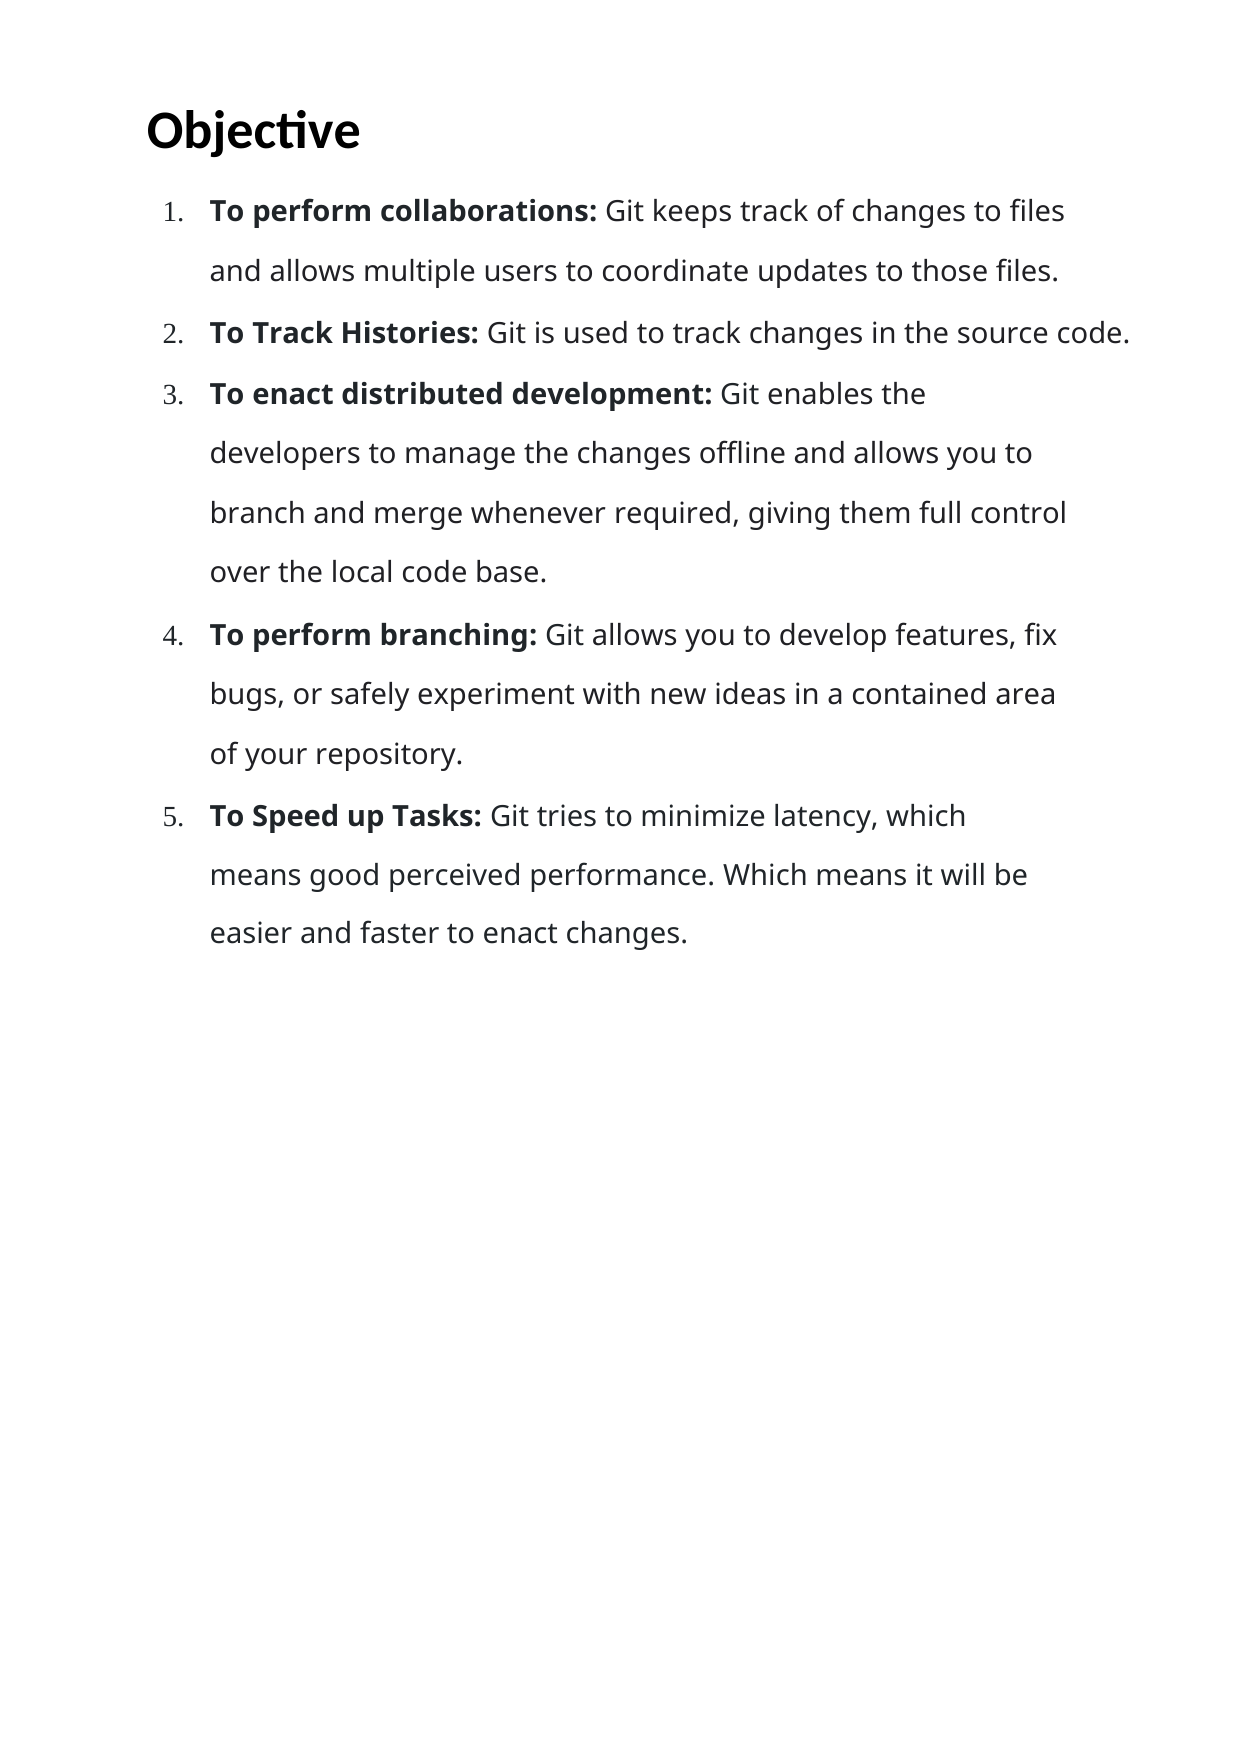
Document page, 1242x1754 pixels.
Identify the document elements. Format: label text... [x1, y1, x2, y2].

subtitle Objective [73, 96, 1217, 162]
list To Track Histories: Git is used to track changes in the source code. [162, 313, 1217, 352]
list To perform collaborations: Git keeps track of changes to files and allows multiple users to coordinate updates to those files. [162, 191, 1082, 290]
list To Speed up Tasks: Git tries to minimize latency, which means good perceived performance. Which means it will be easier and faster to enact changes. [162, 796, 1057, 952]
list To enact distributed development: Git enables the developers to manage the changes offline and allows you to branch and merge whenever required, giving them full control over the local code base. [162, 373, 1079, 591]
list To perform branching: Git allows you to develop features, fix bugs, or safely experiment with new ideas in a contained area of your repository. [162, 614, 1060, 773]
